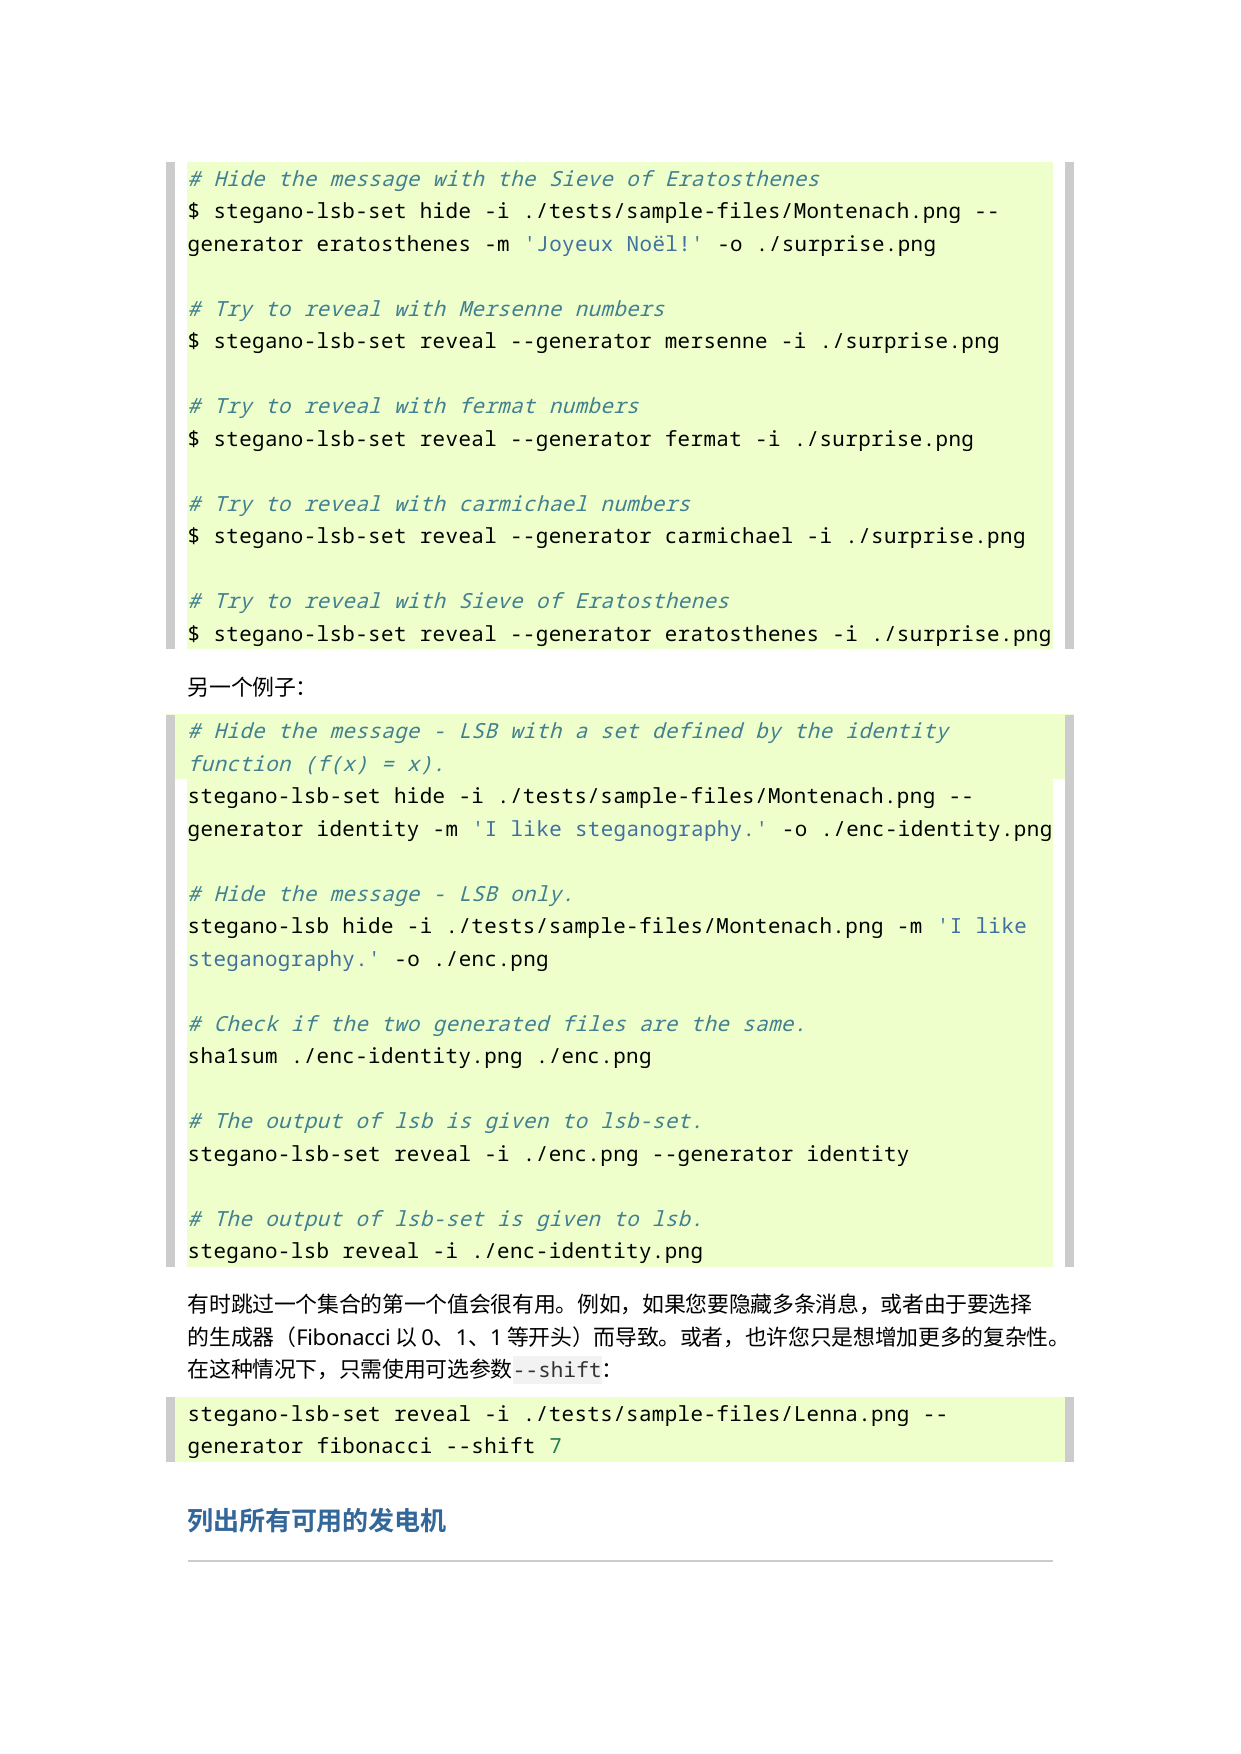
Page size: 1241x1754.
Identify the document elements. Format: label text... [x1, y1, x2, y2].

text $ stegano-lsb-set reveal --generator mersenne -i ./surprise.png [187, 324, 1053, 357]
text # Hide the message - LSB only. [187, 877, 1053, 909]
text # The output of lsb-set is given to lsb. [187, 1202, 1053, 1234]
text stegano-lsb-set reveal -i ./enc.png --generator identity [187, 1137, 1053, 1169]
text # The output of lsb is given to lsb-set. [187, 1104, 1053, 1137]
text 有时跳过一个集合的第一个值会很有用。例如，如果您要隐藏多条消息，或者由于要选择的生成器（Fibonacci以0、1、1等开头）而导致。或者，也许您只是想增加更多的复杂性。在这种情况下，只需使用可选参数--shift： [187, 1287, 1053, 1384]
text # Hide the message - LSB with a set defined by the identity function (f(x) = x). [166, 714, 1073, 779]
text 列出所有可用的发电机 [187, 1487, 1053, 1562]
text $ stegano-lsb-set reveal --generator eratosthenes -i ./surprise.png [187, 617, 1053, 649]
text stegano-lsb-set hide -i ./tests/sample-files/Montenach.png --generator identity -m 'I like steganography.' -o ./enc-identity.png [187, 779, 1053, 844]
text $ stegano-lsb-set reveal --generator carmichael -i ./surprise.png [187, 519, 1053, 552]
text $ stegano-lsb-set reveal --generator fermat -i ./surprise.png [187, 422, 1053, 454]
text # Try to reveal with carmichael numbers [187, 487, 1053, 519]
text $ stegano-lsb-set hide -i ./tests/sample-files/Montenach.png --generator eratosthenes -m 'Joyeux Noël!' -o ./surprise.png [187, 194, 1053, 259]
text stegano-lsb hide -i ./tests/sample-files/Montenach.png -m 'I like steganography.' -o ./enc.png [187, 909, 1053, 974]
text sha1sum ./enc-identity.png ./enc.png [187, 1039, 1053, 1072]
text # Try to reveal with Sieve of Eratosthenes [187, 584, 1053, 617]
text 另一个例子： [187, 669, 1053, 702]
text # Hide the message with the Sieve of Eratosthenes [187, 162, 1053, 194]
text stegano-lsb-set reveal -i ./tests/sample-files/Lenna.png --generator fibonacci --shift 7 [175, 1397, 1065, 1462]
text # Try to reveal with fermat numbers [187, 389, 1053, 422]
text # Check if the two generated files are the same. [187, 1007, 1053, 1039]
text # Try to reveal with Mersenne numbers [187, 292, 1053, 324]
text stegano-lsb reveal -i ./enc-identity.png [187, 1234, 1053, 1267]
